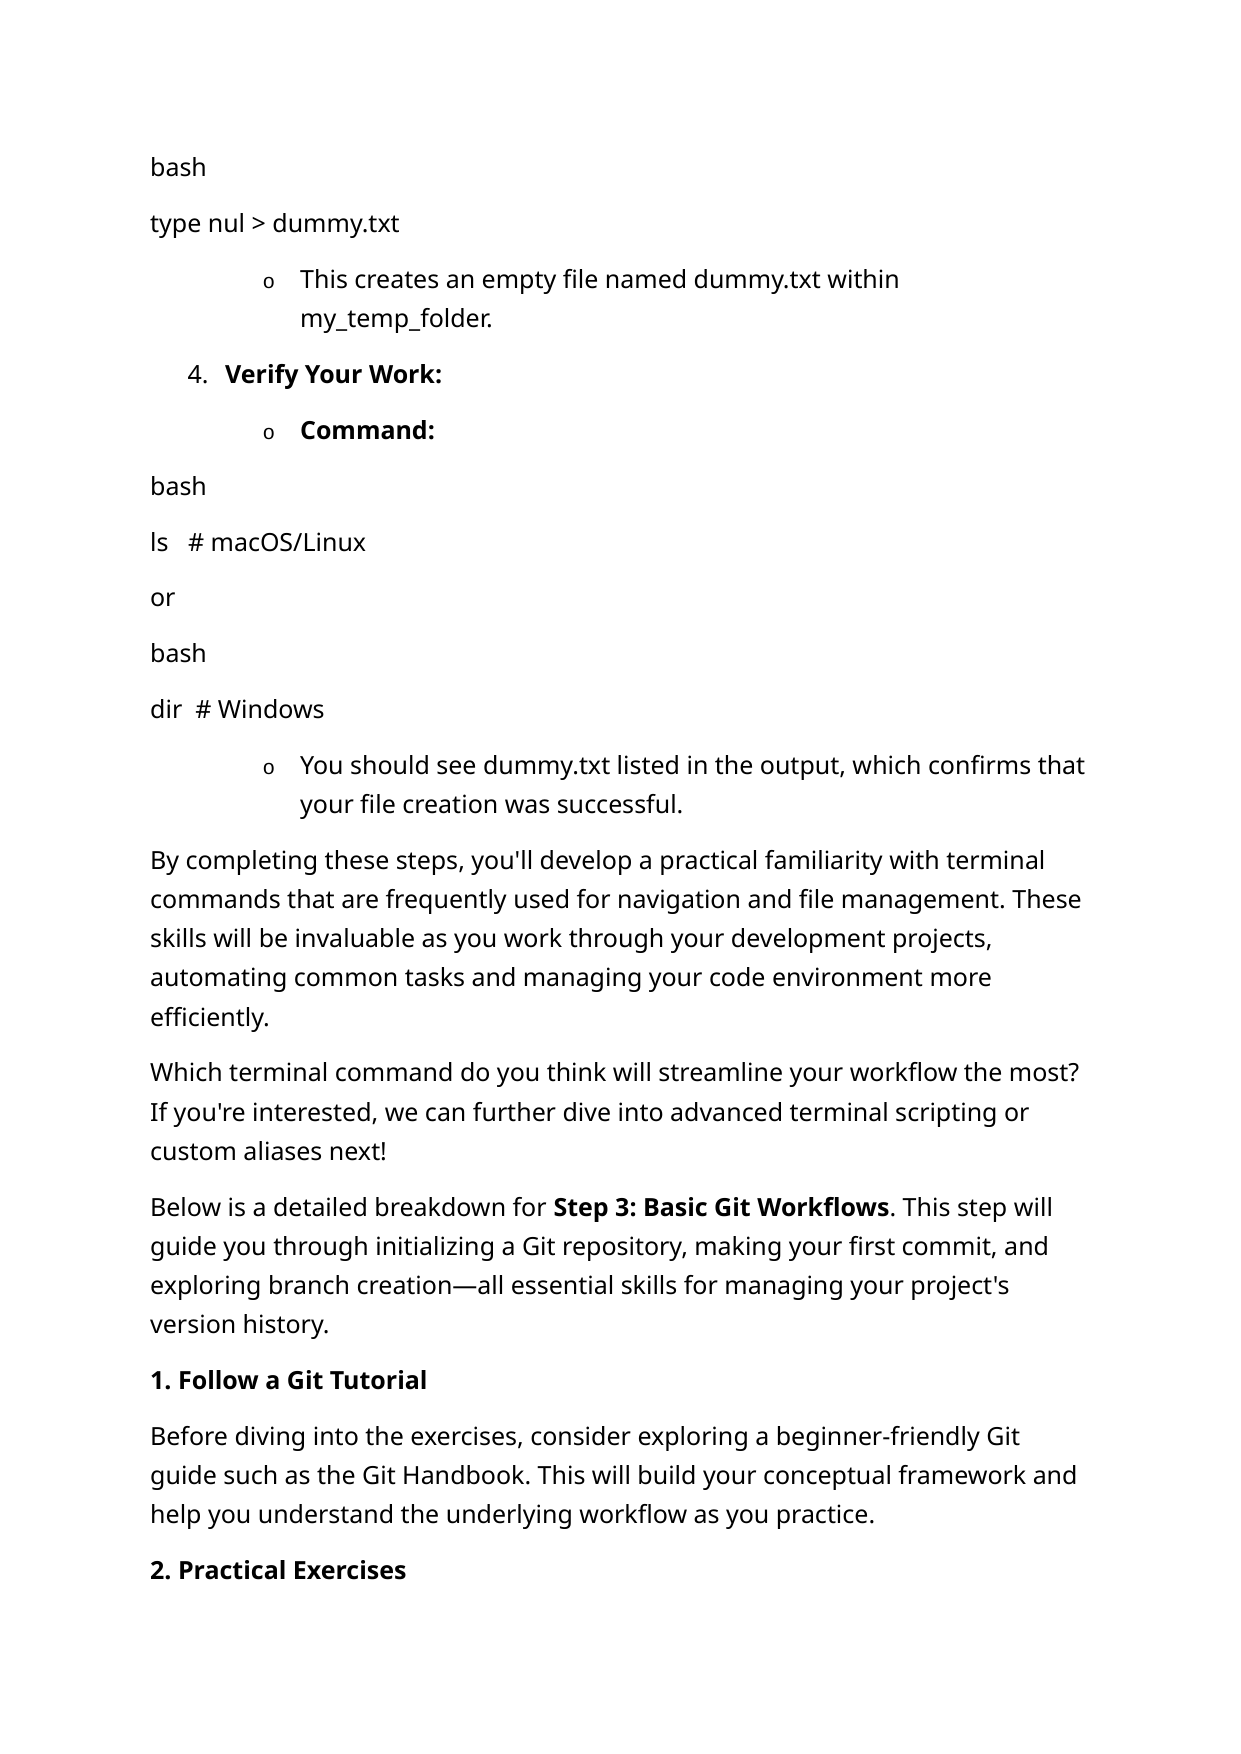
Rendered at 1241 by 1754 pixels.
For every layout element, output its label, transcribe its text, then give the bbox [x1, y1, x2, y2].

list This creates an empty file named dummy.txt within my_temp_folder. [262, 262, 1090, 335]
text bash [150, 150, 1090, 184]
list Command: [262, 412, 1090, 447]
text or [150, 580, 1090, 614]
text 2. Practical Exercises [150, 1552, 1090, 1587]
list You should see dummy.txt listed in the output, which confirms that your file creation was successful. [262, 747, 1090, 821]
text dir # Windows [150, 692, 1090, 726]
text By completing these steps, you'll develop a practical familiarity with terminal commands that are frequently used for navigation and file management. These skills will be invaluable as you work through your development projects, automating common tasks and managing your code environment more efficiently. [150, 842, 1090, 1033]
text Below is a detailed breakdown for Step 3: Basic Git Workflows. This step will guide you through initializing a Git repository, making your first commit, and exploring branch creation—all essential skills for managing your project's version history. [150, 1189, 1090, 1341]
text bash [150, 468, 1090, 502]
text ls # macOS/Linux [150, 524, 1090, 558]
list Verify Your Work: [187, 357, 1090, 391]
text Which terminal command do you think will streamline your workflow the most? If you're interested, we can further dive into advanced terminal scripting or custom aliases next! [150, 1055, 1090, 1167]
text 1. Follow a Git Tutorial [150, 1362, 1090, 1397]
text Before diving into the exercises, consider exploring a beginner-friendly Git guide such as the Git Handbook. This will build your conceptual framework and help you understand the underlying workflow as you practice. [150, 1418, 1090, 1531]
text type nul > dummy.txt [150, 206, 1090, 240]
text bash [150, 636, 1090, 670]
